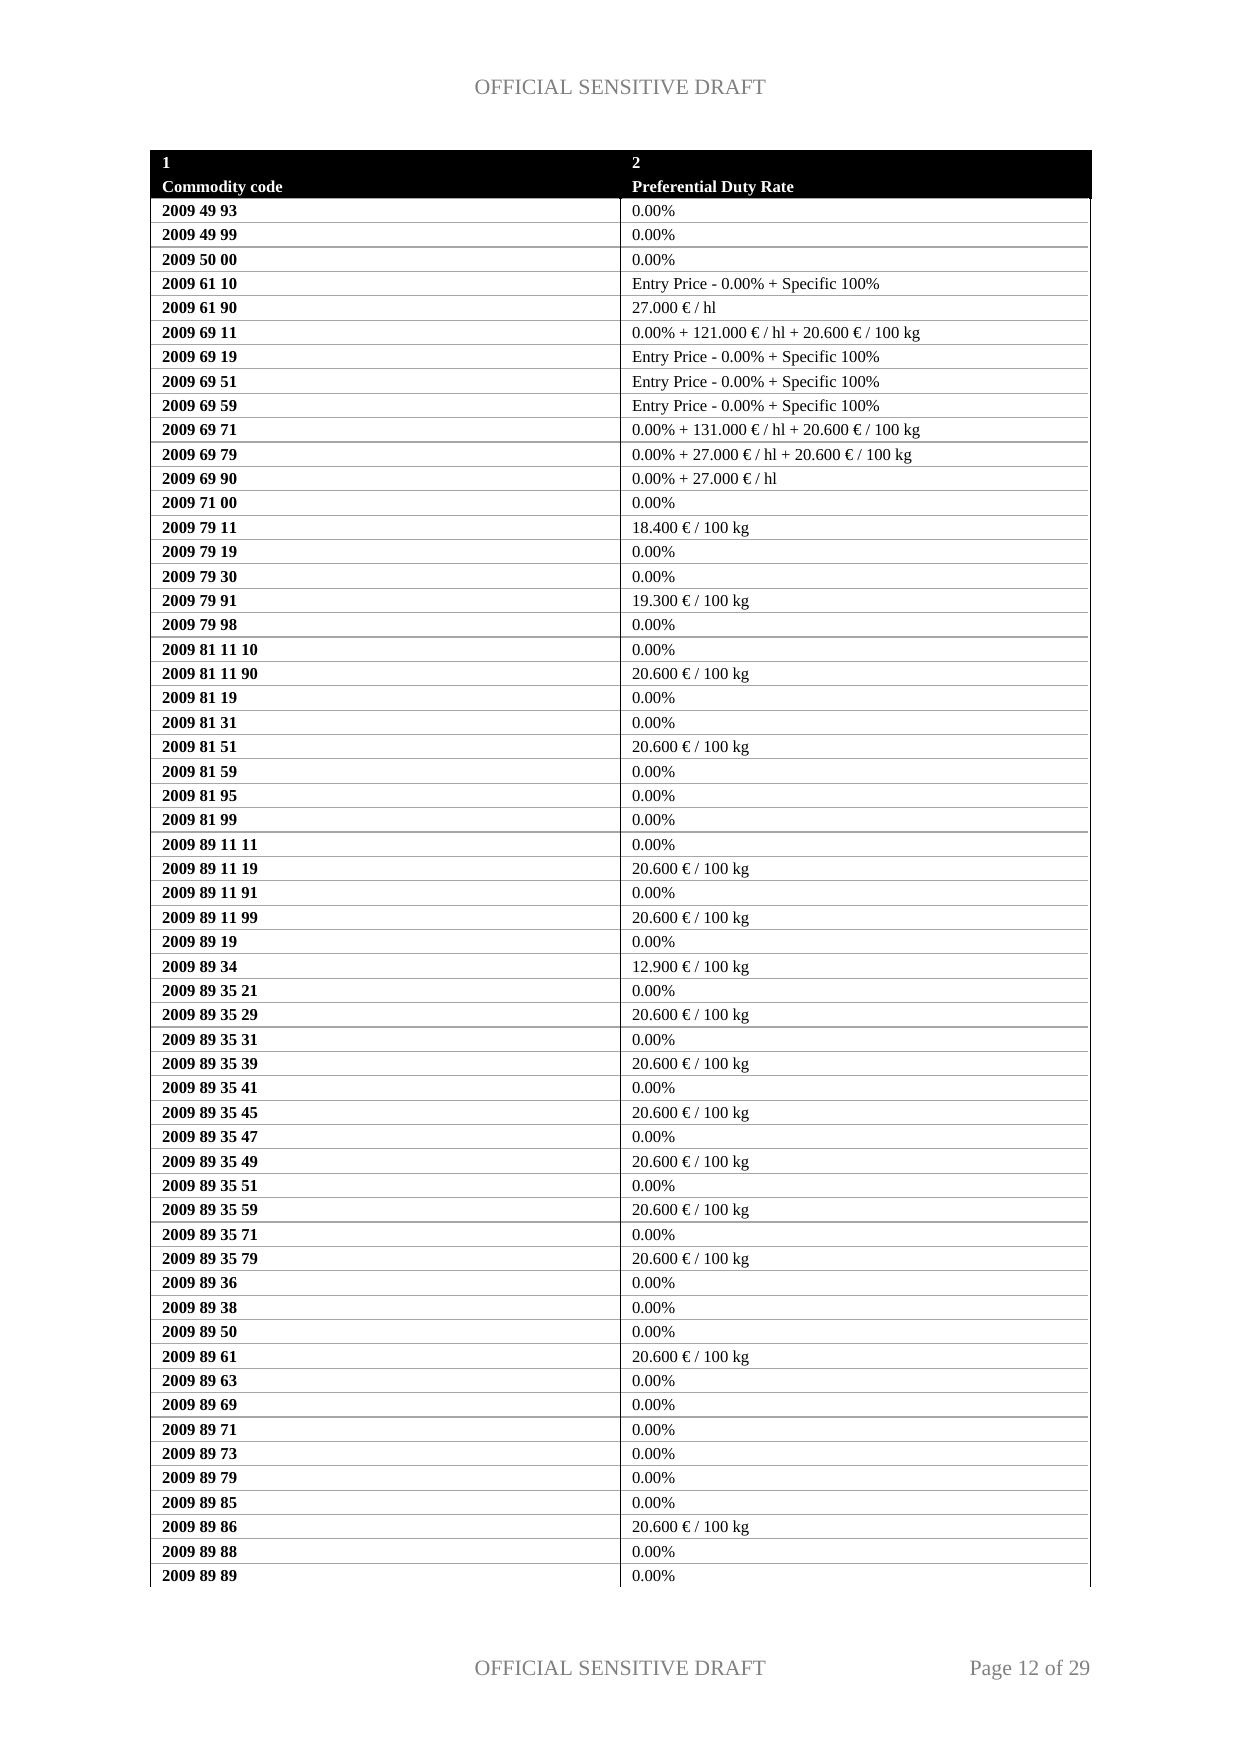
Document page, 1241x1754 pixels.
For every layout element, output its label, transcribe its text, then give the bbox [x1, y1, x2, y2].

table_cell Preferential Duty Rate [622, 174, 1089, 198]
table_cell 0.00% + 27.000 € / hl [621, 466, 1090, 490]
table_cell 2009 81 95 [151, 784, 620, 807]
table_cell 2009 69 51 [151, 369, 620, 393]
table_cell 2009 89 34 [151, 954, 620, 978]
table_cell 2009 81 51 [151, 735, 620, 758]
table_cell 2009 49 93 [151, 199, 620, 222]
table_cell 2009 81 11 90 [151, 662, 620, 685]
table_cell 20.600 € / 100 kg [621, 734, 1090, 758]
table_cell 0.00% [621, 1465, 1090, 1489]
table_cell 2009 49 99 [151, 223, 620, 246]
table_cell 2009 89 11 99 [151, 906, 620, 929]
table_cell 0.00% [621, 1026, 1090, 1051]
table_cell 2009 79 91 [151, 589, 620, 612]
table_cell 0.00% [621, 1124, 1090, 1148]
table_cell 20.600 € / 100 kg [621, 1246, 1090, 1270]
table_cell 2009 81 31 [151, 711, 620, 734]
table_cell 2009 81 59 [151, 759, 620, 783]
table_cell 19.300 € / 100 kg [621, 588, 1090, 612]
table_cell 27.000 € / hl [621, 295, 1090, 319]
table_cell 20.600 € / 100 kg [621, 1002, 1090, 1026]
table_cell 2009 79 98 [151, 613, 620, 636]
table_cell 0.00% [621, 1416, 1090, 1441]
table_cell 0.00% [621, 807, 1090, 831]
table_cell 2009 89 11 91 [151, 881, 620, 904]
table_cell 0.00% [621, 783, 1090, 807]
table_cell 0.00% [621, 539, 1090, 563]
table_cell 2009 89 63 [151, 1369, 620, 1392]
table_cell Commodity code [151, 174, 619, 198]
table_cell 2009 69 71 [151, 418, 620, 441]
table_cell 2009 69 19 [151, 345, 620, 368]
table_cell 2009 89 86 [151, 1515, 620, 1538]
table_cell 2009 61 90 [151, 296, 620, 319]
table_cell 0.00% [621, 880, 1090, 904]
table_cell 20.600 € / 100 kg [621, 1148, 1090, 1173]
table_cell 2009 81 19 [151, 686, 620, 709]
table_cell 0.00% [621, 1441, 1090, 1465]
table_cell 0.00% [621, 831, 1090, 856]
table_cell 0.00% [621, 1490, 1090, 1514]
table_cell 2009 89 35 49 [151, 1149, 620, 1173]
table_cell 2009 50 00 [151, 248, 620, 271]
table_cell 2009 89 11 19 [151, 857, 620, 880]
table_cell 2009 89 50 [151, 1320, 620, 1343]
table_cell 2009 89 35 31 [151, 1028, 620, 1051]
table_cell 0.00% [621, 490, 1090, 514]
table_cell 2009 89 36 [151, 1271, 620, 1294]
table_cell 2009 89 35 45 [151, 1101, 620, 1124]
table_cell 0.00% [621, 222, 1090, 246]
table_cell 18.400 € / 100 kg [621, 515, 1090, 539]
table_cell 20.600 € / 100 kg [621, 1514, 1090, 1538]
table_cell 0.00% [621, 978, 1090, 1002]
table_cell 0.00% [621, 1173, 1090, 1197]
table_cell 2009 89 11 11 [151, 833, 620, 856]
table_header 1 [151, 151, 619, 174]
table_cell 0.00% [621, 636, 1090, 661]
table_cell 2009 89 88 [151, 1539, 620, 1563]
table_cell 2009 81 99 [151, 808, 620, 831]
table_cell 0.00% [621, 1563, 1090, 1587]
table_cell 2009 89 79 [151, 1466, 620, 1489]
table_cell 2009 89 35 59 [151, 1198, 620, 1221]
table_cell 2009 79 30 [151, 564, 620, 588]
table_cell 0.00% + 121.000 € / hl + 20.600 € / 100 kg [621, 320, 1090, 344]
table_cell 2009 89 35 39 [151, 1052, 620, 1075]
table_cell 2009 89 35 79 [151, 1247, 620, 1270]
table_cell 20.600 € / 100 kg [621, 661, 1090, 685]
table_header 2 [622, 151, 1089, 174]
table_cell 2009 61 10 [151, 272, 620, 295]
table_cell 2009 89 35 47 [151, 1125, 620, 1148]
table_cell 2009 69 79 [151, 443, 620, 466]
table_cell Entry Price - 0.00% + Specific 100% [621, 271, 1090, 295]
table_cell 2009 89 35 41 [151, 1076, 620, 1099]
table_cell 2009 89 71 [151, 1418, 620, 1441]
table_cell 0.00% [621, 685, 1090, 709]
table_cell 2009 81 11 10 [151, 638, 620, 661]
table_cell 20.600 € / 100 kg [621, 1343, 1090, 1368]
table_cell 2009 89 19 [151, 930, 620, 953]
table_cell 20.600 € / 100 kg [621, 1051, 1090, 1075]
table_cell 20.600 € / 100 kg [621, 1100, 1090, 1124]
table_cell 0.00% [621, 1075, 1090, 1099]
table_cell 2009 89 89 [151, 1564, 620, 1587]
table_cell 2009 89 61 [151, 1344, 620, 1368]
table_cell 0.00% [621, 1221, 1090, 1246]
table_cell 2009 89 35 51 [151, 1174, 620, 1197]
table_cell Entry Price - 0.00% + Specific 100% [621, 344, 1090, 368]
table_cell 20.600 € / 100 kg [621, 905, 1090, 929]
table_cell 0.00% [621, 758, 1090, 783]
table_cell 0.00% [621, 1319, 1090, 1343]
table_cell 2009 89 35 21 [151, 979, 620, 1002]
table_cell 0.00% + 131.000 € / hl + 20.600 € / 100 kg [621, 417, 1090, 441]
table_cell 0.00% [621, 1295, 1090, 1319]
table_cell 0.00% + 27.000 € / hl + 20.600 € / 100 kg [621, 441, 1090, 466]
table_cell 2009 89 35 29 [151, 1003, 620, 1026]
table_cell 0.00% [621, 1368, 1090, 1392]
table_cell 12.900 € / 100 kg [621, 953, 1090, 978]
table_cell 0.00% [621, 563, 1090, 588]
table_cell 0.00% [621, 710, 1090, 734]
table_cell 20.600 € / 100 kg [621, 1197, 1090, 1221]
table_cell 2009 79 19 [151, 540, 620, 563]
table_cell 0.00% [621, 1270, 1090, 1294]
table_cell 0.00% [621, 929, 1090, 953]
table_cell 2009 79 11 [151, 516, 620, 539]
table_cell 2009 89 69 [151, 1393, 620, 1416]
table_cell 2009 69 59 [151, 394, 620, 417]
table_cell 0.00% [621, 1538, 1090, 1563]
table_cell 2009 89 35 71 [151, 1223, 620, 1246]
table_cell 0.00% [621, 246, 1090, 271]
table_cell 2009 71 00 [151, 491, 620, 514]
table_cell 2009 69 90 [151, 467, 620, 490]
table_cell 0.00% [621, 612, 1090, 636]
table_cell Entry Price - 0.00% + Specific 100% [621, 393, 1090, 417]
table_cell 2009 89 73 [151, 1442, 620, 1465]
table_cell 20.600 € / 100 kg [621, 856, 1090, 880]
table_cell 2009 89 38 [151, 1296, 620, 1319]
table_cell 2009 69 11 [151, 321, 620, 344]
table_cell 0.00% [621, 198, 1090, 222]
table_cell Entry Price - 0.00% + Specific 100% [621, 368, 1090, 393]
table_cell 0.00% [621, 1392, 1090, 1416]
table_cell 2009 89 85 [151, 1491, 620, 1514]
